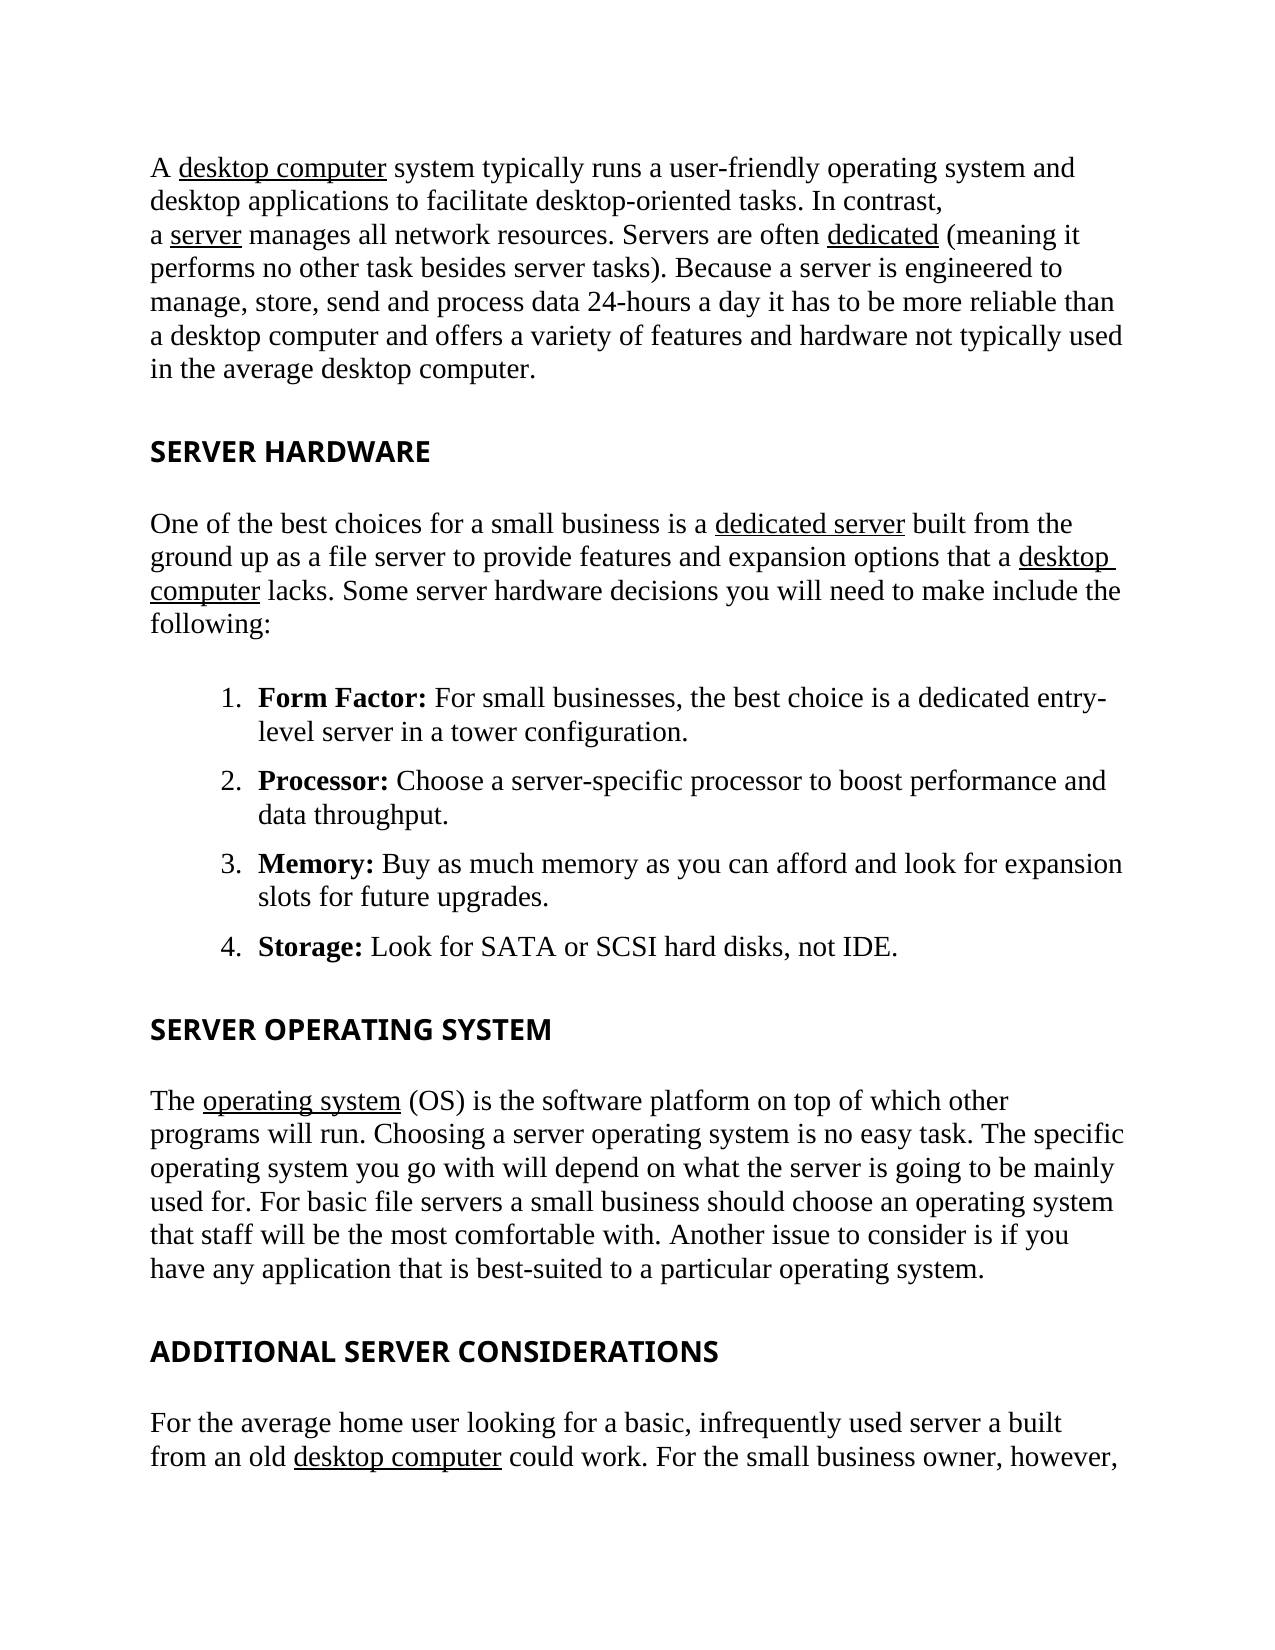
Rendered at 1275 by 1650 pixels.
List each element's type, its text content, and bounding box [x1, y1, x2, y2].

text One of the best choices for a small business is a dedicated server built from the ground up as a file server to provide features and expansion options that a desktop computer lacks. Some server hardware decisions you will need to make include the following: [150, 506, 1125, 640]
subtitle ADDITIONAL SERVER CONSIDERATIONS [150, 1331, 1125, 1371]
text The operating system (OS) is the software platform on top of which other programs will run. Choosing a server operating system is no easy task. The specific operating system you go with will depend on what the server is going to be mainly used for. For basic file servers a small business should choose an operating system that staff will be the most comfortable with. Another issue to consider is if you have any application that is best-suited to a particular operating system. [150, 1083, 1125, 1284]
list Storage: Look for SATA or SCSI hard disks, not IDE. [220, 929, 1125, 962]
list Memory: Buy as much memory as you can afford and look for expansion slots for future upgrades. [220, 846, 1125, 913]
subtitle SERVER OPERATING SYSTEM [150, 1009, 1125, 1049]
text A desktop computer system typically runs a user-friendly operating system and desktop applications to facilitate desktop-oriented tasks. In contrast, a server manages all network resources. Servers are often dedicated (meaning it performs no other task besides server tasks). Because a server is engineered to manage, store, send and process data 24-hours a day it has to be more reliable than a desktop computer and offers a variety of features and hardware not typically used in the average desktop computer. [150, 150, 1125, 385]
list Form Factor: For small businesses, the best choice is a dedicated entry-level server in a tower configuration. [220, 681, 1125, 748]
list Processor: Choose a server-specific processor to boost performance and data throughput. [220, 763, 1125, 830]
subtitle SERVER HARDWARE [150, 432, 1125, 471]
